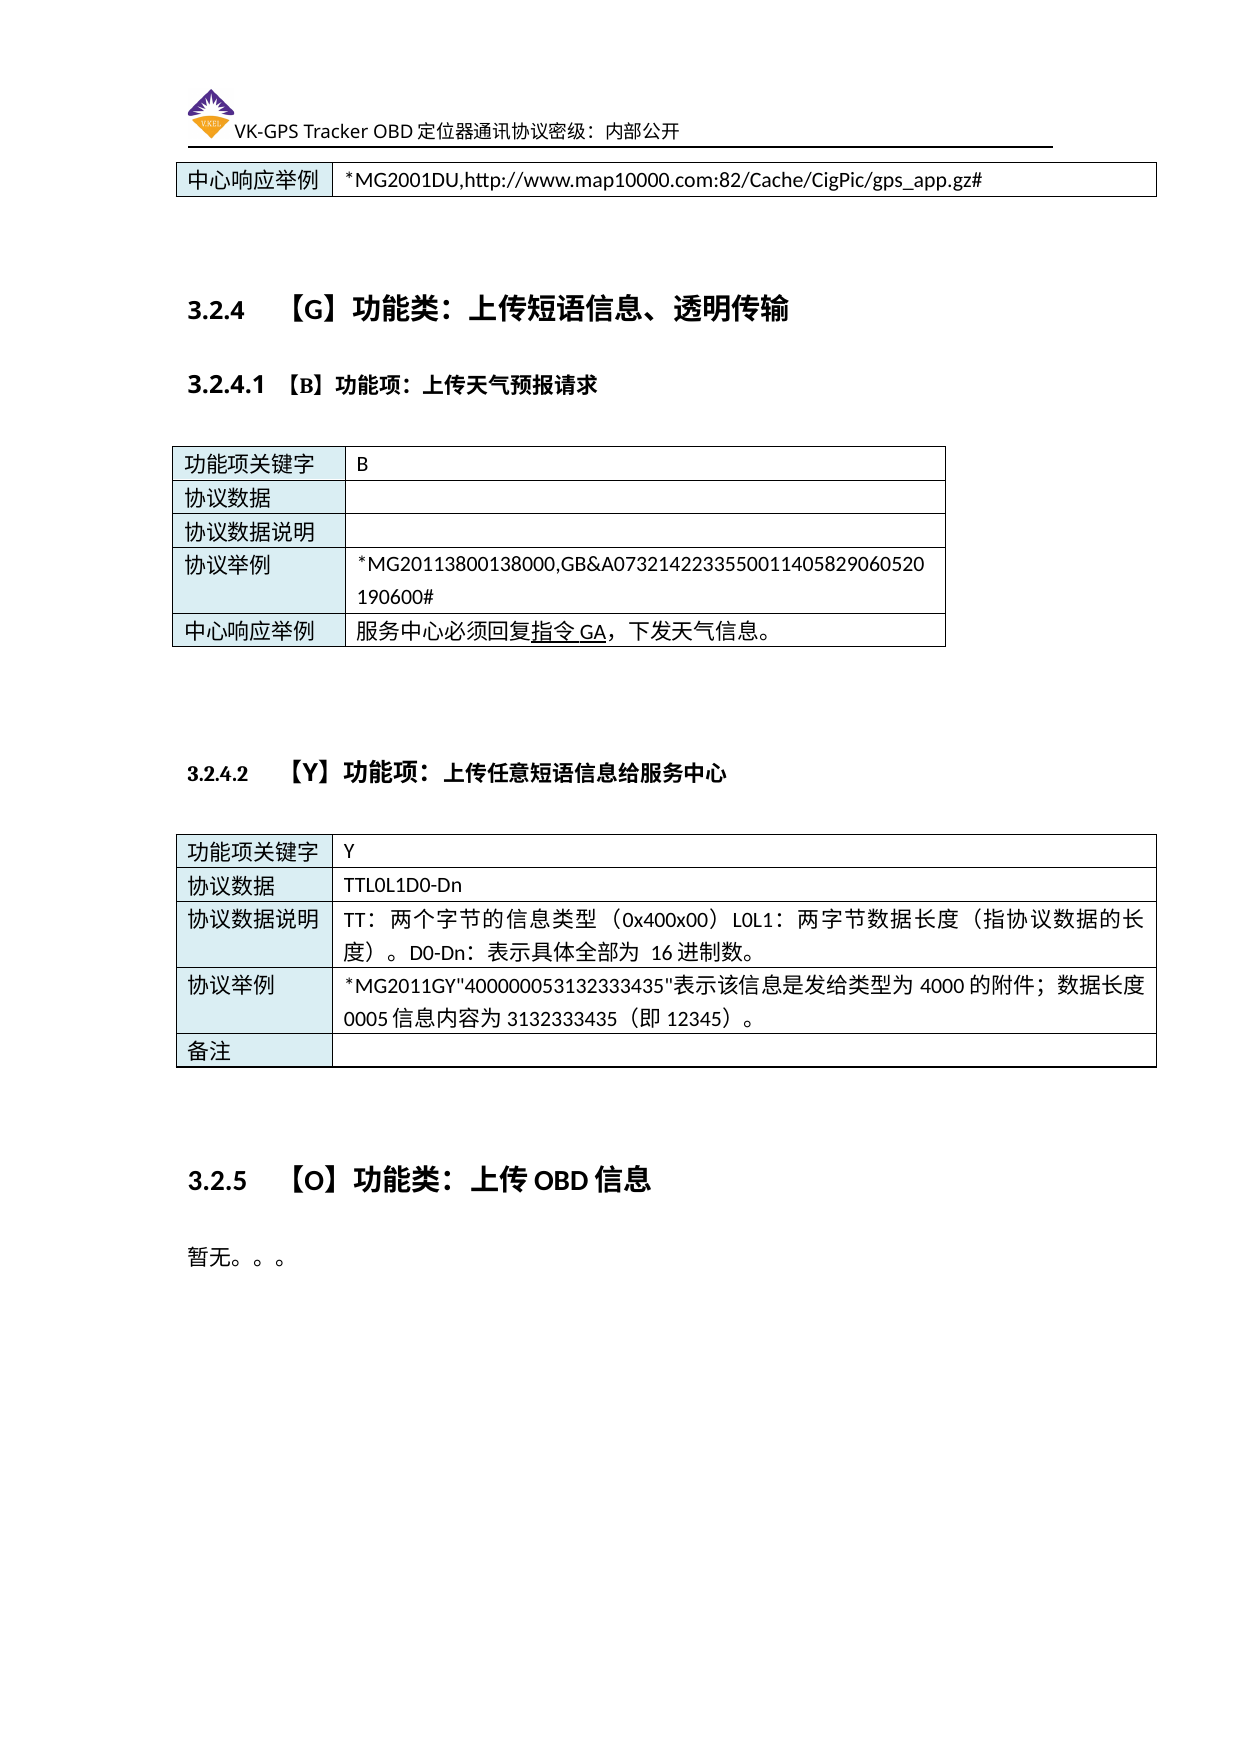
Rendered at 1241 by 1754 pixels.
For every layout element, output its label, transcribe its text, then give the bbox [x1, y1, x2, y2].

table_header B [346, 447, 945, 479]
subtitle 【O】功能类：上传OBD信息 [187, 1145, 1053, 1210]
text 暂无。。。 [187, 1239, 1053, 1272]
table_cell TT：两个字节的信息类型（0x400x00）L0L1：两字节数据长度（指协议数据的长度）。D0-Dn：表示具体全部为 16 进制数。 [333, 902, 1156, 967]
table_cell [333, 1034, 1156, 1066]
subtitle 【G】功能类：上传短语信息、透明传输 [187, 274, 1053, 339]
table_cell TTL0L1D0-Dn [333, 868, 1156, 901]
picture [187, 88, 235, 139]
table_cell [346, 481, 945, 513]
table_cell 协议数据说明 [173, 514, 345, 547]
table_cell 协议数据 [177, 868, 332, 901]
subtitle 【B】功能项：上传天气预报请求 [187, 352, 1053, 417]
table_cell 协议数据 [173, 481, 345, 513]
table_cell 协议数据说明 [177, 902, 332, 967]
table_cell 备注 [177, 1034, 332, 1066]
table_cell *MG2011GY"400000053132333435"表示该信息是发给类型为 4000 的附件；数据长度 0005信息内容为 3132333435（即 12345）。 [333, 968, 1156, 1033]
subtitle 【Y】功能项：上传任意短语信息给服务中心 [187, 738, 1053, 803]
table_header 功能项关键字 [177, 835, 332, 867]
table_cell 服务中心必须回复指令GA，下发天气信息。 [346, 614, 945, 646]
table_cell 协议举例 [173, 548, 345, 613]
table_cell 中心响应举例 [173, 614, 345, 646]
table_cell 中心响应举例 [177, 163, 332, 196]
table_cell [346, 514, 945, 547]
table_cell *MG20113800138000,GB&A0732142233550011405829060520190600# [346, 548, 945, 613]
table_header 功能项关键字 [173, 447, 345, 479]
table_header Y [333, 835, 1156, 867]
table_cell *MG2001DU,http://www.map10000.com:82/Cache/CigPic/gps_app.gz# [333, 163, 1156, 196]
table_cell 协议举例 [177, 968, 332, 1033]
